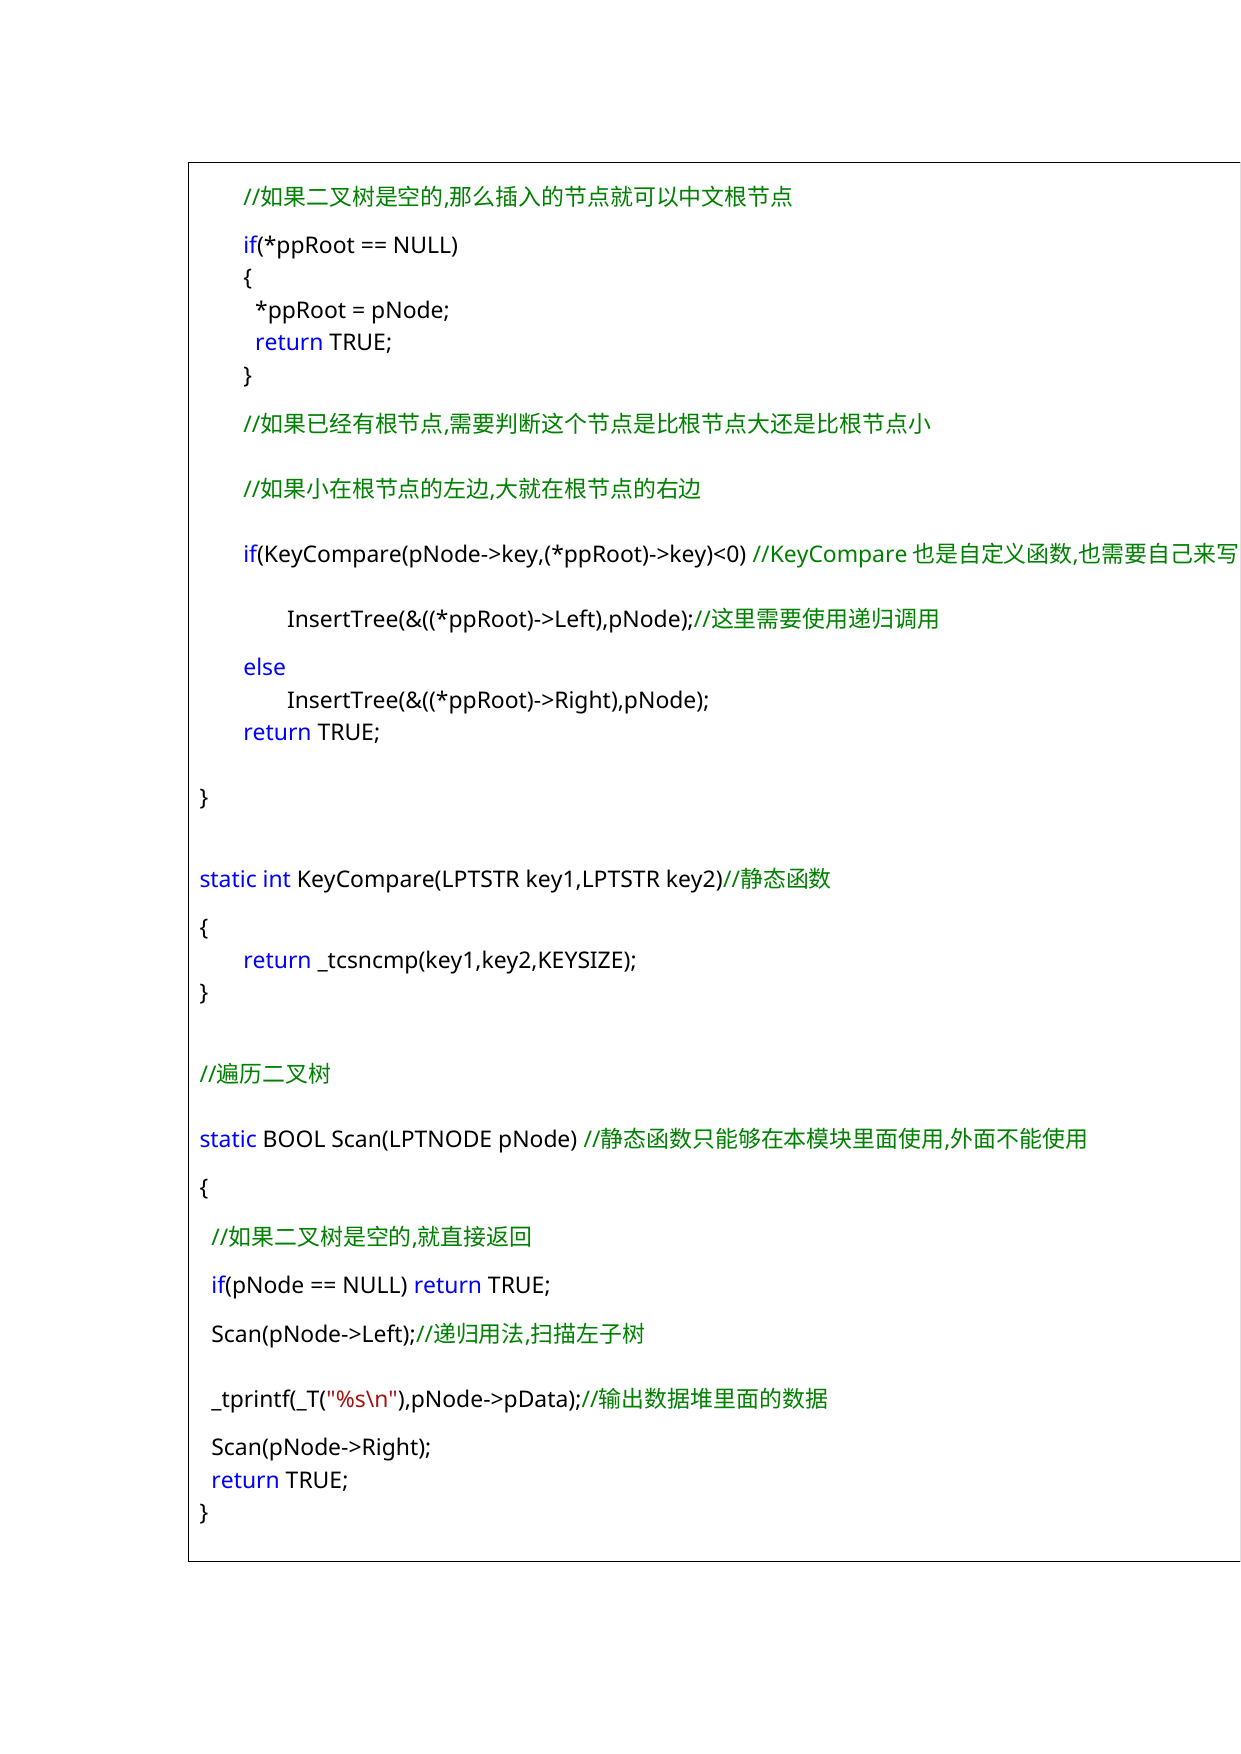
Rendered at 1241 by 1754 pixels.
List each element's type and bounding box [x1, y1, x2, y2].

table_header [189, 163, 1240, 1561]
